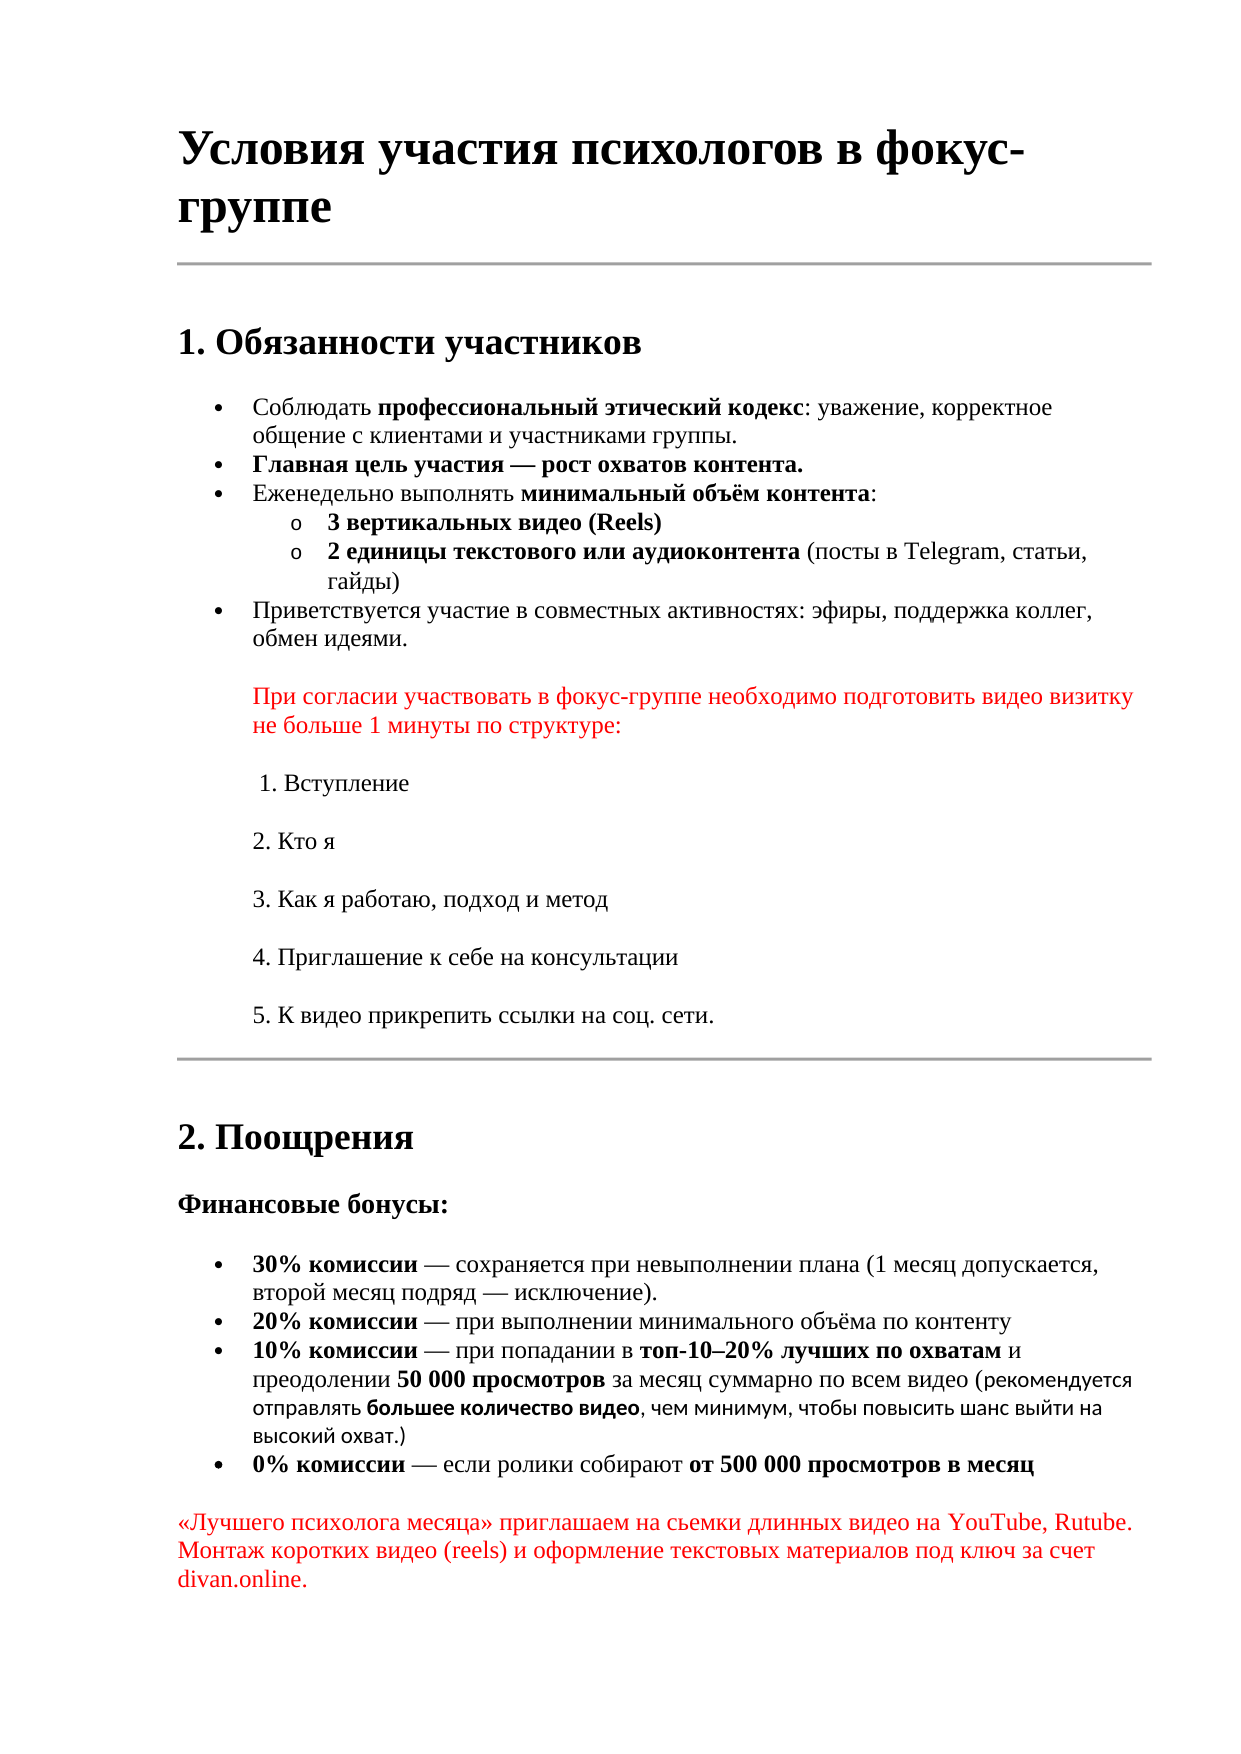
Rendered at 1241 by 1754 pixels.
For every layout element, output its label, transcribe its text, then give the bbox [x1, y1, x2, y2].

text «Лучшего психолога месяца» приглашаем на сьемки длинных видео на YouTube, Rutube. Монтаж коротких видео (reels) и оформление текстовых материалов под ключ за счет divan.online. [177, 1507, 1152, 1593]
list Главная цель участия — рост охватов контента. [215, 449, 1152, 478]
text 5. К видео прикрепить ссылки на соц. сети. [252, 1000, 1152, 1028]
text При согласии участвовать в фокус-группе необходимо подготовить видео визитку не больше 1 минуты по структуре: [252, 681, 1152, 739]
text 1. Обязанности участников [177, 319, 1152, 363]
list 3 вертикальных видео (Reels) [290, 507, 1152, 536]
text Финансовые бонусы: [177, 1187, 1152, 1219]
list 2 единицы текстового или аудиоконтента (посты в Telegram, статьи, гайды) [290, 536, 1152, 595]
text Условия участия психологов в фокус-группе [177, 118, 1152, 233]
list Соблюдать профессиональный этический кодекс: уважение, корректное общение с клиентами и участниками группы. [215, 392, 1152, 449]
text 2. Поощрения [177, 1115, 1152, 1158]
list 20% комиссии — при выполнении минимального объёма по контенту [215, 1306, 1152, 1335]
list 0% комиссии — если ролики собирают от 500 000 просмотров в месяц [215, 1449, 1152, 1477]
list Еженедельно выполнять минимальный объём контента: [215, 478, 1152, 507]
list 10% комиссии — при попадании в топ-10–20% лучших по охватам и преодолении 50 000 просмотров за месяц суммарно по всем видео (рекомендуется отправлять большее количество видео, чем минимум, чтобы повысить шанс выйти на высокий охват.) [215, 1335, 1152, 1449]
text 1. Вступление [252, 768, 1152, 797]
text 2. Кто я [252, 826, 1152, 855]
list Приветствуется участие в совместных активностях: эфиры, поддержка коллег, обмен идеями. [215, 595, 1152, 652]
text 4. Приглашение к себе на консультации [252, 942, 1152, 971]
list 30% комиссии — сохраняется при невыполнении плана (1 месяц допускается, второй месяц подряд — исключение). [215, 1249, 1152, 1306]
text 3. Как я работаю, подход и метод [252, 884, 1152, 913]
